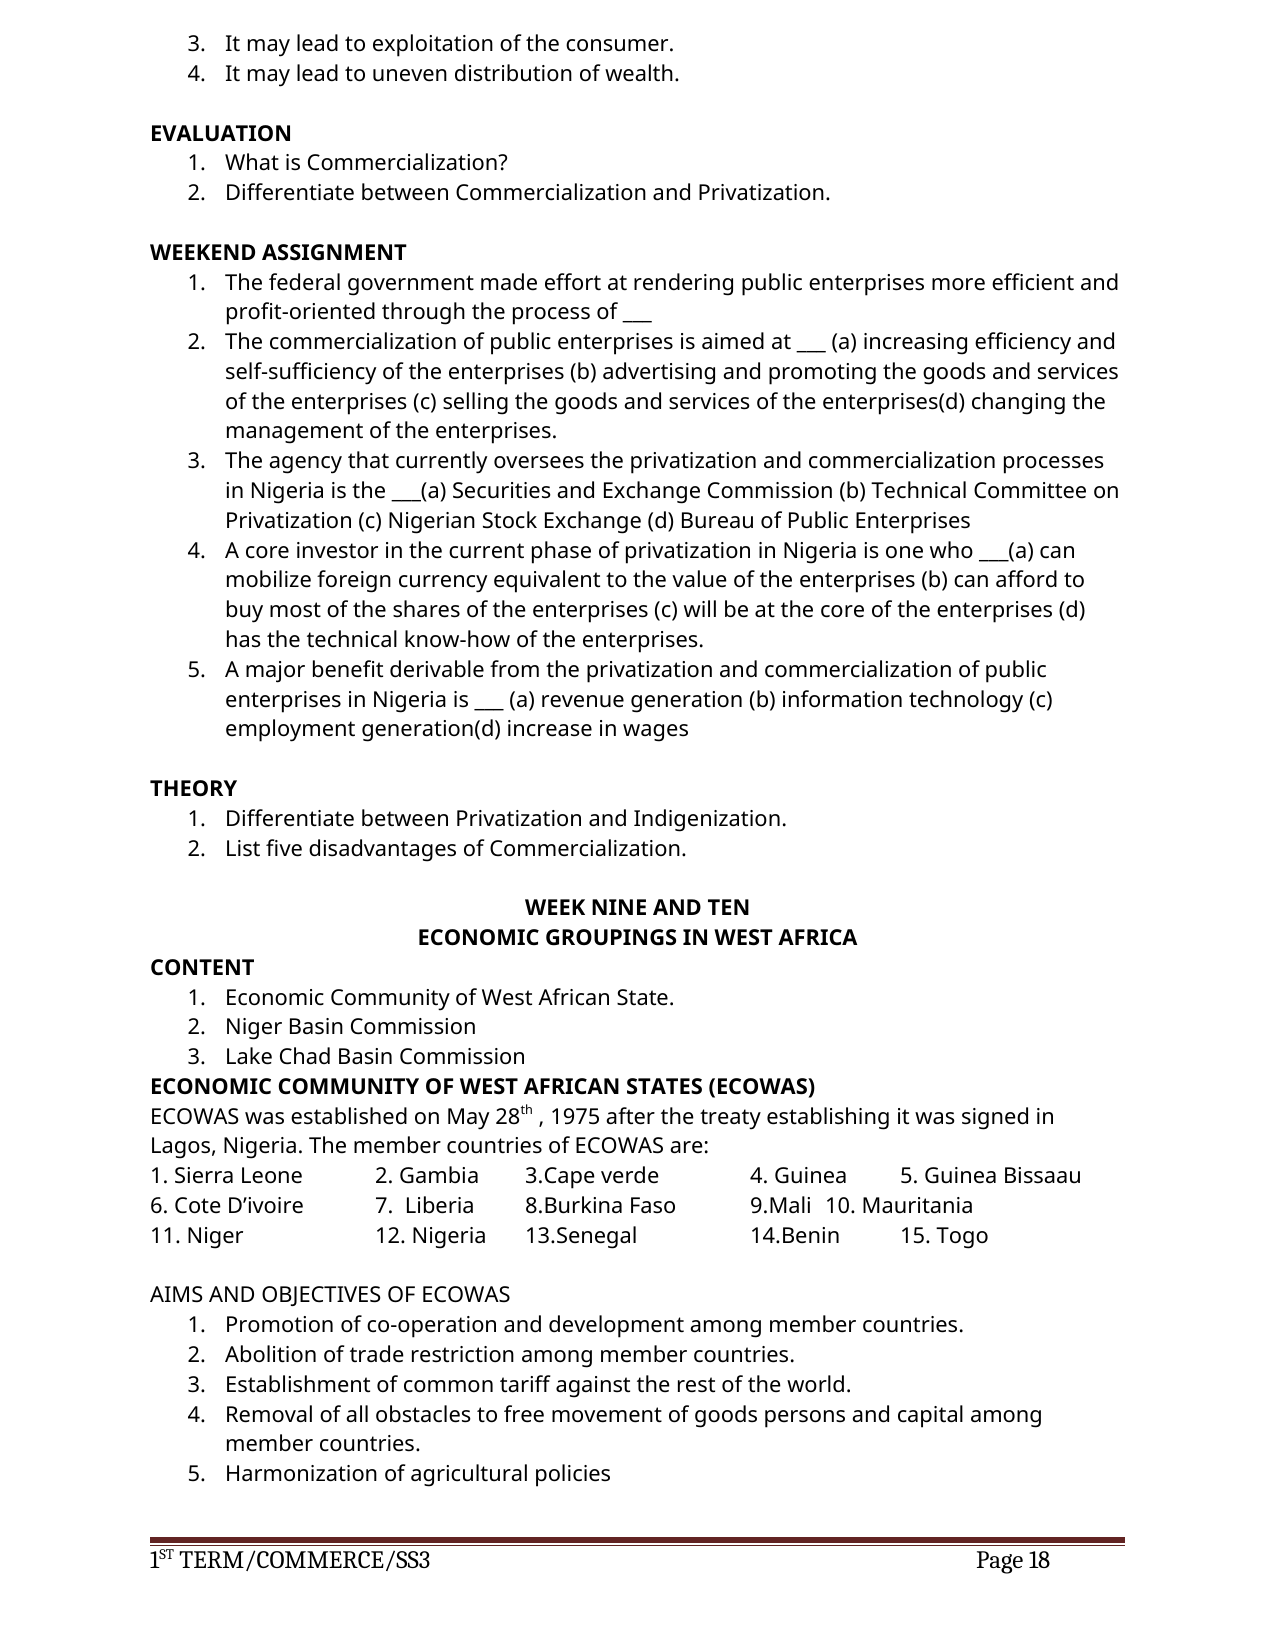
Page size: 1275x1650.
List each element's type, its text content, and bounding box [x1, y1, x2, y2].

text AIMS AND OBJECTIVES OF ECOWAS [150, 1279, 1125, 1309]
text WEEKEND ASSIGNMENT [150, 237, 1125, 266]
text 11. Niger 12. Nigeria 13.Senegal 14.Benin 15. Togo [150, 1220, 1125, 1249]
list What is Commercialization? [187, 147, 1125, 177]
text CONTENT [150, 952, 1125, 981]
list Removal of all obstacles to free movement of goods persons and capital among member countries. [187, 1398, 1125, 1458]
list The federal government made effort at rendering public enterprises more efficient and profit-oriented through the process of ___ [187, 266, 1125, 326]
list The agency that currently oversees the privatization and commercialization processes in Nigeria is the ___(a) Securities and Exchange Commission (b) Technical Committee on Privatization (c) Nigerian Stock Exchange (d) Bureau of Public Enterprises [187, 445, 1125, 534]
list Niger Basin Commission [187, 1011, 1125, 1041]
text EVALUATION [150, 117, 1125, 147]
list Economic Community of West African State. [187, 981, 1125, 1011]
text WEEK NINE AND TEN [150, 892, 1125, 922]
text THEORY [150, 773, 1125, 803]
text ECOWAS was established on May 28th , 1975 after the treaty establishing it was signed in Lagos, Nigeria. The member countries of ECOWAS are: [150, 1101, 1125, 1160]
text 6. Cote D’ivoire 7. Liberia 8.Burkina Faso 9.Mali 10. Mauritania [150, 1190, 1125, 1220]
list It may lead to uneven distribution of wealth. [187, 58, 1125, 88]
list List five disadvantages of Commercialization. [187, 832, 1125, 862]
list Promotion of co-operation and development among member countries. [187, 1309, 1125, 1339]
list A core investor in the current phase of privatization in Nigeria is one who ___(a) can mobilize foreign currency equivalent to the value of the enterprises (b) can afford to buy most of the shares of the enterprises (c) will be at the core of the enterprises (d) has the technical know-how of the enterprises. [187, 534, 1125, 654]
list The commercialization of public enterprises is aimed at ___ (a) increasing efficiency and self-sufficiency of the enterprises (b) advertising and promoting the goods and services of the enterprises (c) selling the goods and services of the enterprises(d) changing the management of the enterprises. [187, 326, 1125, 445]
text 1. Sierra Leone 2. Gambia 3.Cape verde 4. Guinea 5. Guinea Bissaau [150, 1160, 1125, 1190]
list Harmonization of agricultural policies [187, 1458, 1125, 1488]
list Lake Chad Basin Commission [187, 1041, 1125, 1071]
text ECONOMIC COMMUNITY OF WEST AFRICAN STATES (ECOWAS) [150, 1071, 1125, 1101]
list Establishment of common tariff against the rest of the world. [187, 1369, 1125, 1398]
list A major benefit derivable from the privatization and commercialization of public enterprises in Nigeria is ___ (a) revenue generation (b) information technology (c) employment generation(d) increase in wages [187, 654, 1125, 743]
text ECONOMIC GROUPINGS IN WEST AFRICA [150, 922, 1125, 952]
list Abolition of trade restriction among member countries. [187, 1339, 1125, 1369]
list It may lead to exploitation of the consumer. [187, 28, 1125, 58]
list Differentiate between Privatization and Indigenization. [187, 803, 1125, 832]
list Differentiate between Commercialization and Privatization. [187, 177, 1125, 207]
